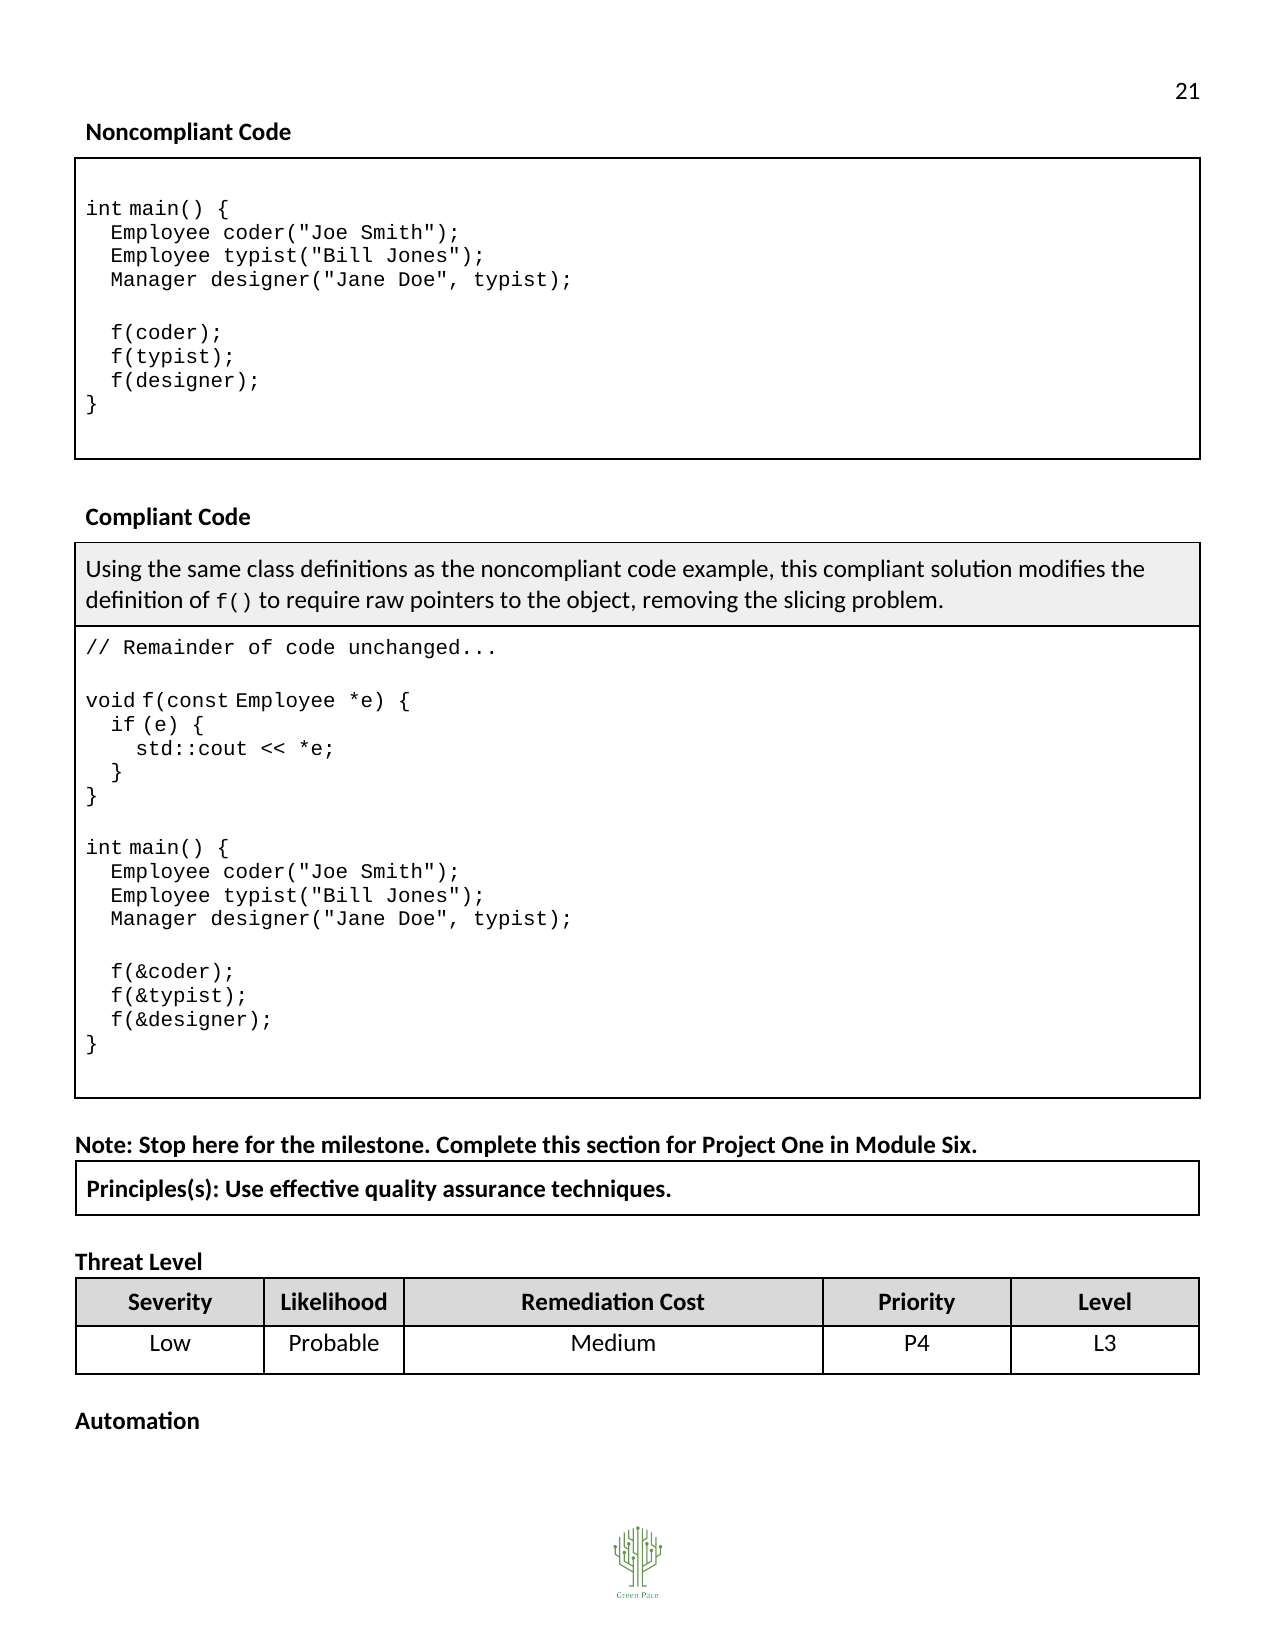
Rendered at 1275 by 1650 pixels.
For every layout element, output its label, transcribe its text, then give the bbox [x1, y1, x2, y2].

table_header Priority [824, 1279, 1010, 1325]
table_cell // Remainder of code unchanged... void f(const Employee *e) { if (e) { std::cout << *e; } } int main() { Employee coder("Joe Smith"); Employee typist("Bill Jones"); Manager designer("Jane Doe", typist); f(&coder); f(&typist); f(&designer); } [76, 627, 1199, 1097]
table_header Severity [77, 1279, 263, 1325]
text Automation [75, 1405, 1200, 1436]
table_header Compliant Code [75, 490, 1200, 542]
picture [605, 1521, 670, 1606]
table_header Level [1012, 1279, 1198, 1325]
table_cell L3 [1012, 1327, 1198, 1373]
table_header Noncompliant Code [75, 106, 1200, 157]
table_cell Probable [265, 1327, 403, 1373]
table_header Principles(s): Use effective quality assurance techniques. [77, 1162, 1198, 1214]
table_cell Medium [405, 1327, 822, 1373]
table_cell Low [77, 1327, 263, 1373]
text Threat Level [75, 1246, 1200, 1277]
table_header Remediation Cost [405, 1279, 822, 1325]
table_cell Using the same class definitions as the noncompliant code example, this compliant solution modifies the definition of f() to require raw pointers to the object, removing the slicing problem. [76, 543, 1199, 625]
table_cell P4 [824, 1327, 1010, 1373]
table_header Likelihood [265, 1279, 403, 1325]
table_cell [76, 159, 1199, 458]
text Note: Stop here for the milestone. Complete this section for Project One in Module Six. [75, 1130, 1200, 1160]
